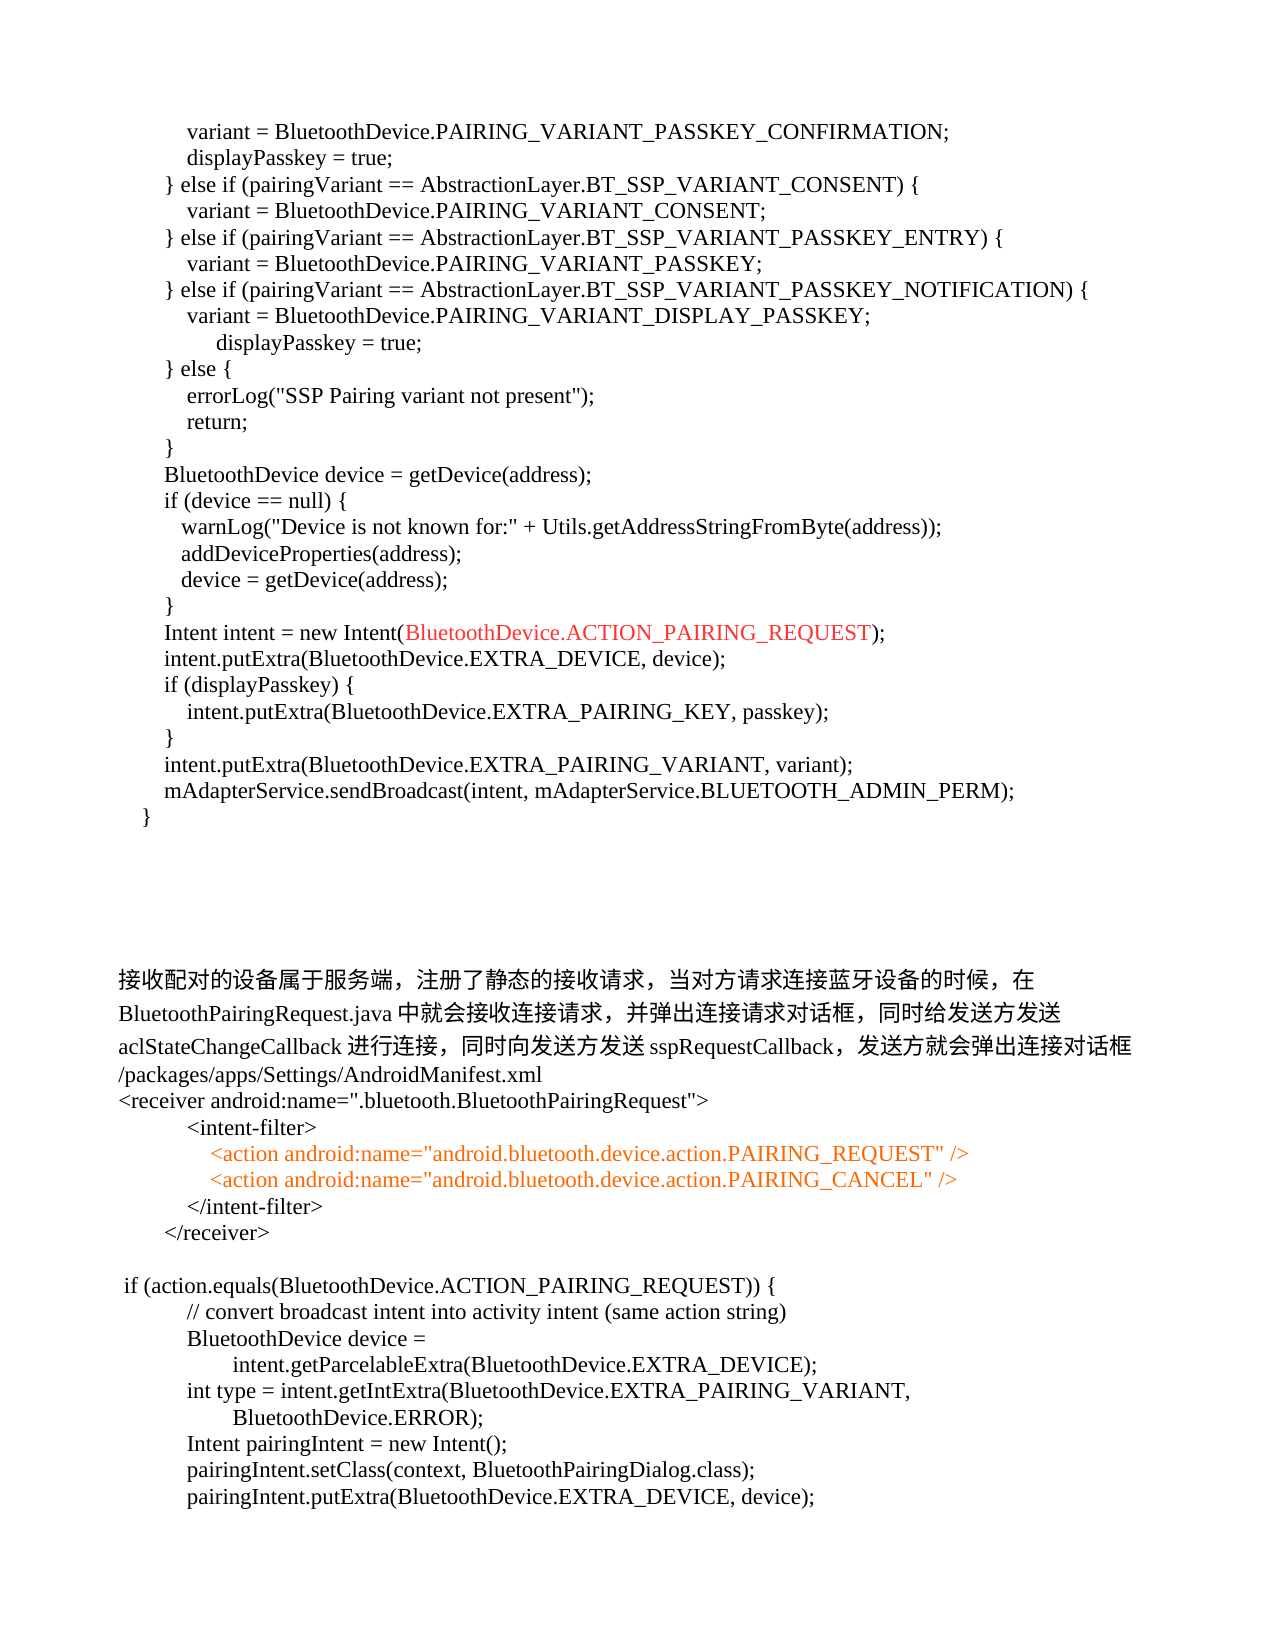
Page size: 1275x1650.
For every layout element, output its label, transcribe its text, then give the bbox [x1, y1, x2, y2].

text } else if (pairingVariant == AbstractionLayer.BT_SSP_VARIANT_PASSKEY_NOTIFICATION) { [118, 276, 1157, 303]
text displayPasskey = true; [118, 329, 1157, 355]
text pairingIntent.putExtra(BluetoothDevice.EXTRA_DEVICE, device); [118, 1483, 1157, 1509]
text <action android:name="android.bluetooth.device.action.PAIRING_CANCEL" /> [118, 1167, 1157, 1193]
text pairingIntent.setClass(context, BluetoothPairingDialog.class); [118, 1456, 1157, 1483]
text } else if (pairingVariant == AbstractionLayer.BT_SSP_VARIANT_PASSKEY_ENTRY) { [118, 223, 1157, 250]
text intent.getParcelableExtra(BluetoothDevice.EXTRA_DEVICE); [118, 1351, 1157, 1377]
text } [118, 803, 1157, 830]
text BluetoothDevice.ERROR); [118, 1404, 1157, 1430]
text mAdapterService.sendBroadcast(intent, mAdapterService.BLUETOOTH_ADMIN_PERM); [118, 777, 1157, 803]
text <action android:name="android.bluetooth.device.action.PAIRING_REQUEST" /> [118, 1140, 1157, 1167]
text 接收配对的设备属于服务端，注册了静态的接收请求，当对方请求连接蓝牙设备的时候，在BluetoothPairingRequest.java中就会接收连接请求，并弹出连接请求对话框，同时给发送方发送aclStateChangeCallback进行连接，同时向发送方发送sspRequestCallback，发送方就会弹出连接对话框 [118, 961, 1157, 1061]
text return; [118, 408, 1157, 434]
text } else { [118, 355, 1157, 382]
text errorLog("SSP Pairing variant not present"); [118, 382, 1157, 408]
text Intent pairingIntent = new Intent(); [118, 1430, 1157, 1456]
text variant = BluetoothDevice.PAIRING_VARIANT_PASSKEY_CONFIRMATION; [118, 118, 1157, 144]
text intent.putExtra(BluetoothDevice.EXTRA_PAIRING_VARIANT, variant); [118, 751, 1157, 777]
text } [118, 724, 1157, 751]
text intent.putExtra(BluetoothDevice.EXTRA_DEVICE, device); [118, 645, 1157, 672]
text device = getDevice(address); [118, 566, 1157, 592]
text /packages/apps/Settings/AndroidManifest.xml [118, 1061, 1157, 1087]
text variant = BluetoothDevice.PAIRING_VARIANT_CONSENT; [118, 197, 1157, 223]
text <intent-filter> [118, 1114, 1157, 1140]
text if (displayPasskey) { [118, 672, 1157, 698]
text addDeviceProperties(address); [118, 540, 1157, 566]
text } else if (pairingVariant == AbstractionLayer.BT_SSP_VARIANT_CONSENT) { [118, 171, 1157, 197]
text </intent-filter> [118, 1193, 1157, 1219]
text variant = BluetoothDevice.PAIRING_VARIANT_PASSKEY; [118, 250, 1157, 276]
text displayPasskey = true; [118, 144, 1157, 171]
text } [118, 592, 1157, 619]
text warnLog("Device is not known for:" + Utils.getAddressStringFromByte(address)); [118, 513, 1157, 540]
text BluetoothDevice device = [118, 1325, 1157, 1351]
text variant = BluetoothDevice.PAIRING_VARIANT_DISPLAY_PASSKEY; [118, 303, 1157, 329]
text int type = intent.getIntExtra(BluetoothDevice.EXTRA_PAIRING_VARIANT, [118, 1377, 1157, 1404]
text if (device == null) { [118, 487, 1157, 513]
text </receiver> [118, 1219, 1157, 1246]
text BluetoothDevice device = getDevice(address); [118, 461, 1157, 487]
text intent.putExtra(BluetoothDevice.EXTRA_PAIRING_KEY, passkey); [118, 698, 1157, 724]
text <receiver android:name=".bluetooth.BluetoothPairingRequest"> [118, 1087, 1157, 1114]
text Intent intent = new Intent(BluetoothDevice.ACTION_PAIRING_REQUEST); [118, 619, 1157, 645]
text // convert broadcast intent into activity intent (same action string) [118, 1298, 1157, 1325]
text } [118, 434, 1157, 461]
text if (action.equals(BluetoothDevice.ACTION_PAIRING_REQUEST)) { [118, 1272, 1157, 1298]
